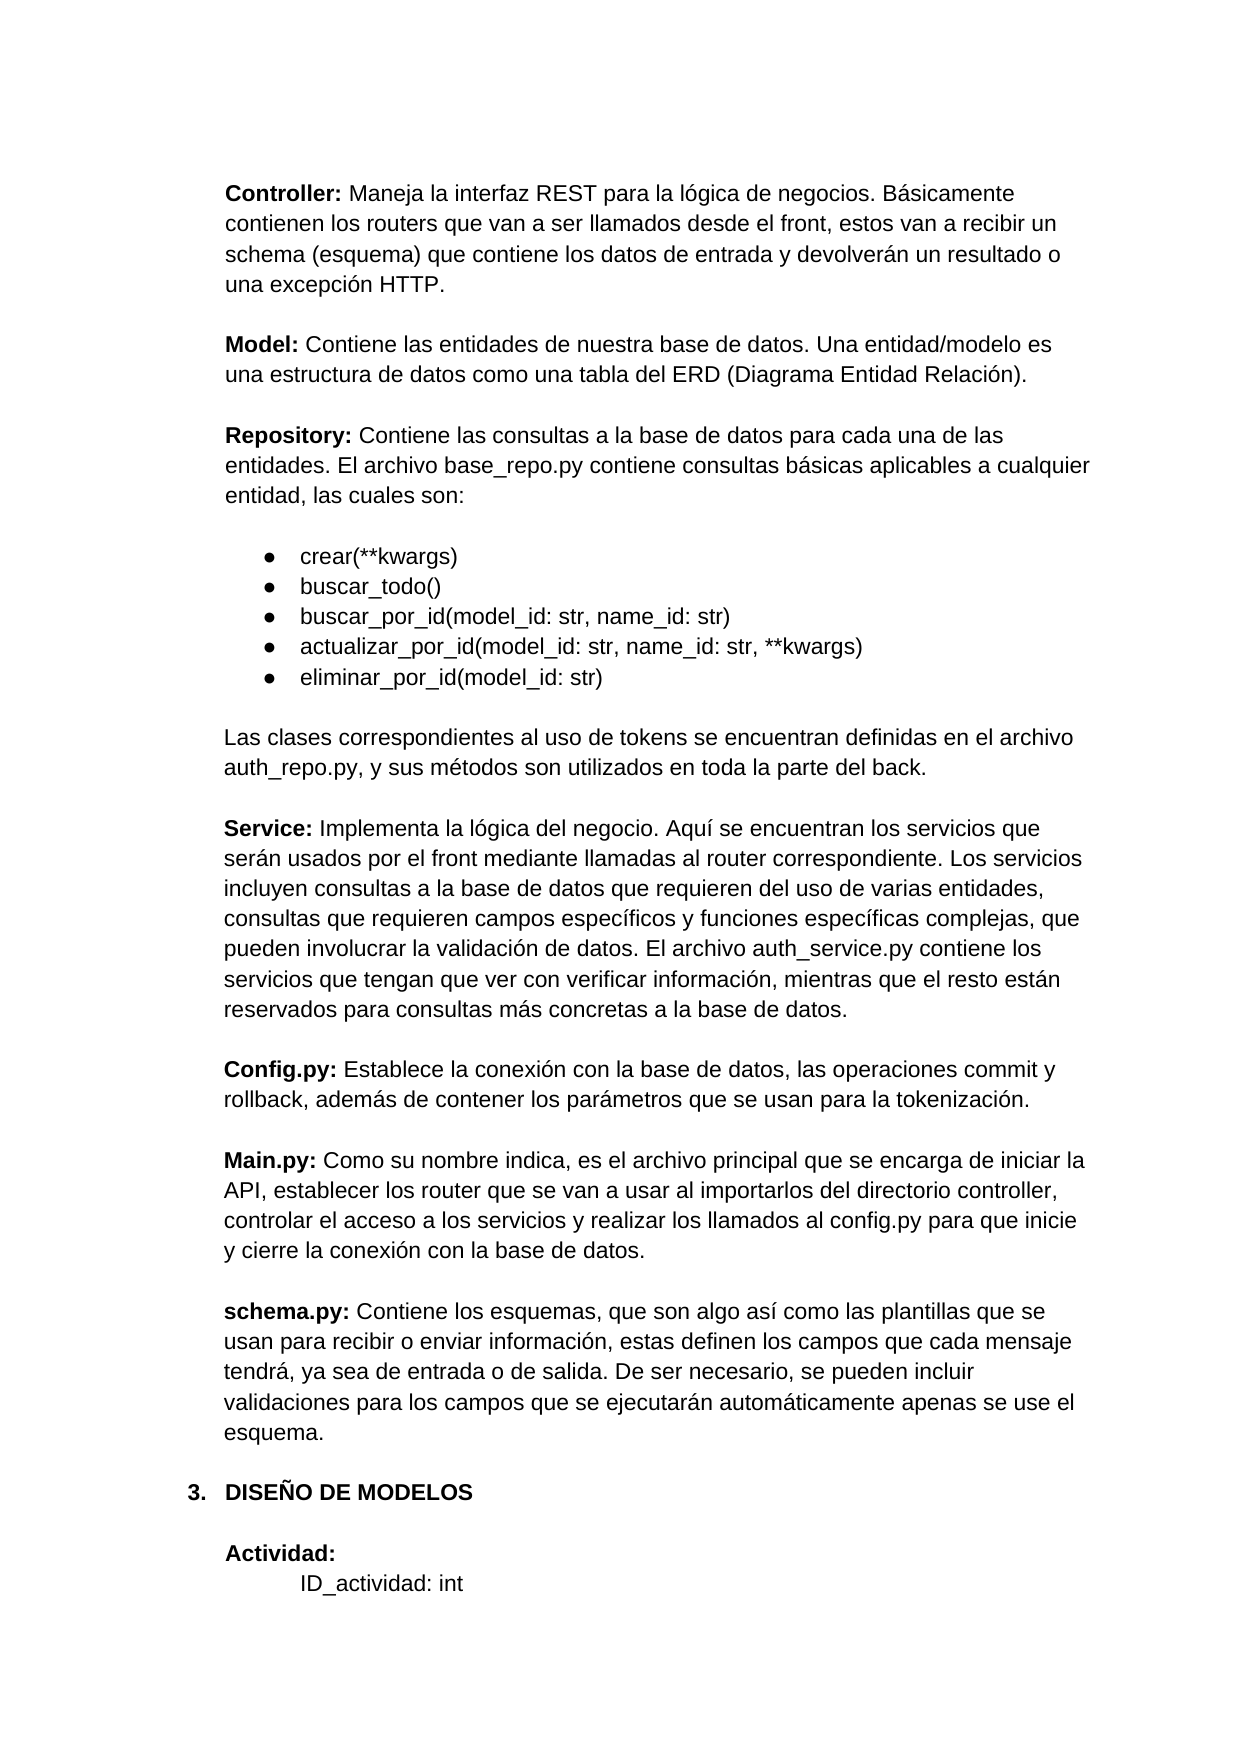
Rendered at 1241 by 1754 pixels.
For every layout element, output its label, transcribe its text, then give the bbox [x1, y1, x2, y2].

list buscar_por_id(model_id: str, name_id: str) [262, 603, 1090, 629]
list crear(**kwargs) [262, 543, 1090, 569]
text Controller: Maneja la interfaz REST para la lógica de negocios. Básicamente contienen los routers que van a ser llamados desde el front, estos van a recibir un schema (esquema) que contiene los datos de entrada y devolverán un resultado o una excepción HTTP. [225, 180, 1090, 297]
text schema.py: Contiene los esquemas, que son algo así como las plantillas que se usan para recibir o enviar información, estas definen los campos que cada mensaje tendrá, ya sea de entrada o de salida. De ser necesario, se pueden incluir validaciones para los campos que se ejecutarán automáticamente apenas se use el esquema. [224, 1298, 1090, 1445]
text ID_actividad: int [225, 1570, 1090, 1596]
text Repository: Contiene las consultas a la base de datos para cada una de las entidades. El archivo base_repo.py contiene consultas básicas aplicables a cualquier entidad, las cuales son: [225, 422, 1090, 509]
text Las clases correspondientes al uso de tokens se encuentran definidas en el archivo auth_repo.py, y sus métodos son utilizados en toda la parte del back. [224, 724, 1090, 781]
text Actividad: [225, 1539, 1090, 1566]
list DISEÑO DE MODELOS [187, 1479, 1090, 1506]
text Model: Contiene las entidades de nuestra base de datos. Una entidad/modelo es una estructura de datos como una tabla del ERD (Diagrama Entidad Relación). [225, 331, 1090, 388]
list eliminar_por_id(model_id: str) [262, 663, 1090, 690]
text Config.py: Establece la conexión con la base de datos, las operaciones commit y rollback, además de contener los parámetros que se usan para la tokenización. [224, 1056, 1090, 1113]
list buscar_todo() [262, 573, 1090, 599]
text Main.py: Como su nombre indica, es el archivo principal que se encarga de iniciar la API, establecer los router que se van a usar al importarlos del directorio controller, controlar el acceso a los servicios y realizar los llamados al config.py para que inicie y cierre la conexión con la base de datos. [224, 1147, 1090, 1264]
list actualizar_por_id(model_id: str, name_id: str, **kwargs) [262, 633, 1090, 660]
text Service: Implementa la lógica del negocio. Aquí se encuentran los servicios que serán usados por el front mediante llamadas al router correspondiente. Los servicios incluyen consultas a la base de datos que requieren del uso de varias entidades, consultas que requieren campos específicos y funciones específicas complejas, que pueden involucrar la validación de datos. El archivo auth_service.py contiene los servicios que tengan que ver con verificar información, mientras que el resto están reservados para consultas más concretas a la base de datos. [224, 814, 1090, 1022]
